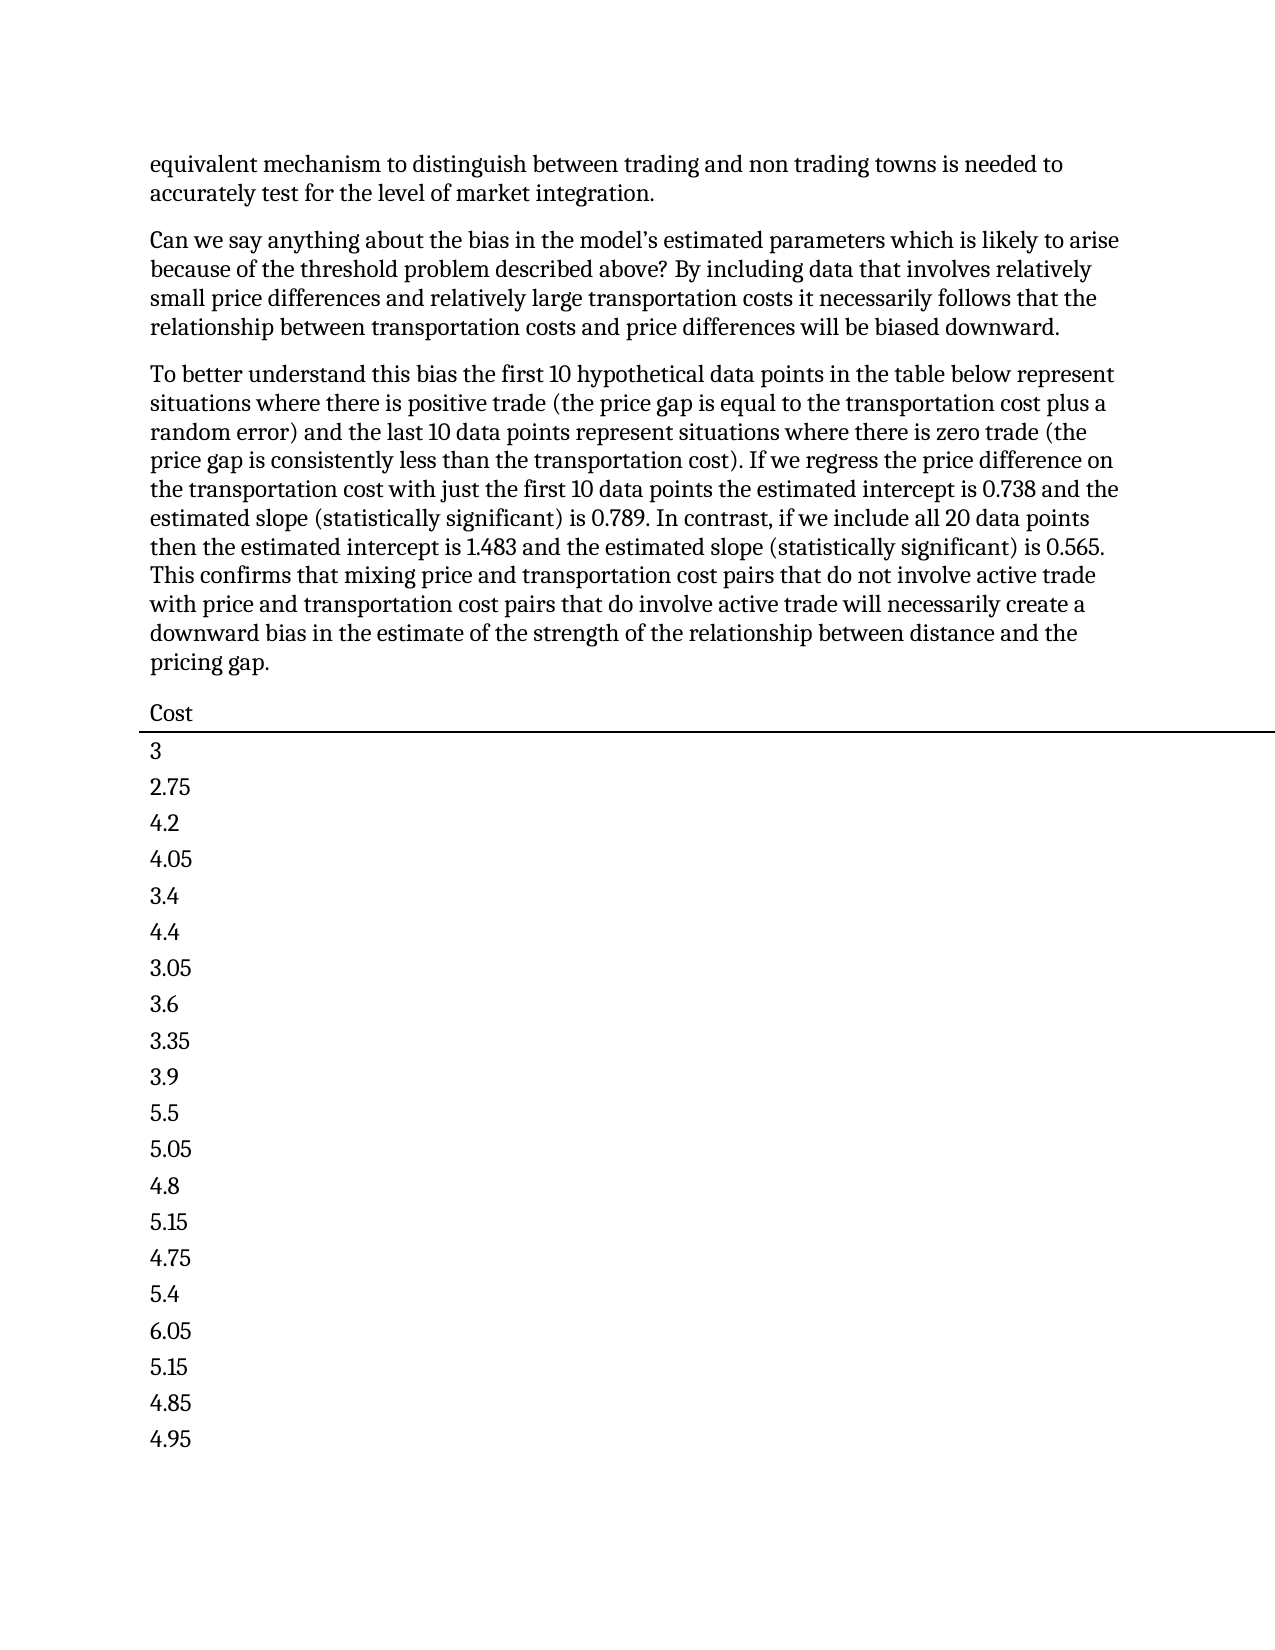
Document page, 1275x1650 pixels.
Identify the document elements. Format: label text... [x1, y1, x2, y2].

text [150, 150, 1125, 207]
table_cell 5.15 [139, 1204, 1275, 1240]
text Can we say anything about the bias in the model’s estimated parameters which is likely to arise because of the threshold problem described above? By including data that involves relatively small price differences and relatively large transportation costs it necessarily follows that the relationship between transportation costs and price differences will be biased downward. [150, 226, 1125, 341]
table_header Cost [139, 695, 1275, 731]
text To better understand this bias the first 10 hypothetical data points in the table below represent situations where there is positive trade (the price gap is equal to the transportation cost plus a random error) and the last 10 data points represent situations where there is zero trade (the price gap is consistently less than the transportation cost). If we regress the price difference on the transportation cost with just the first 10 data points the estimated intercept is 0.738 and the estimated slope (statistically significant) is 0.789. In contrast, if we include all 20 data points then the estimated intercept is 1.483 and the estimated slope (statistically significant) is 0.565. This confirms that mixing price and transportation cost pairs that do not involve active trade with price and transportation cost pairs that do involve active trade will necessarily create a downward bias in the estimate of the strength of the relationship between distance and the pricing gap. [150, 360, 1125, 676]
table_cell 4.8 [139, 1168, 1275, 1204]
table_cell 3.4 [139, 878, 1275, 914]
table_cell 4.85 [139, 1385, 1275, 1422]
table_cell 4.05 [139, 842, 1275, 878]
table_cell 3.9 [139, 1059, 1275, 1095]
table_cell 3.6 [139, 987, 1275, 1023]
table_cell 5.15 [139, 1349, 1275, 1385]
table_cell 5.4 [139, 1277, 1275, 1313]
table_cell 3 [139, 733, 1275, 769]
table_cell 3.35 [139, 1023, 1275, 1059]
table_cell 4.95 [139, 1422, 1275, 1458]
table_cell 4.2 [139, 805, 1275, 842]
table_cell 5.05 [139, 1132, 1275, 1168]
table_cell 3.05 [139, 950, 1275, 987]
table_cell 2.75 [139, 769, 1275, 805]
table_cell 4.4 [139, 914, 1275, 950]
table_cell 5.5 [139, 1095, 1275, 1132]
table_cell 4.75 [139, 1240, 1275, 1277]
table_cell 6.05 [139, 1313, 1275, 1349]
